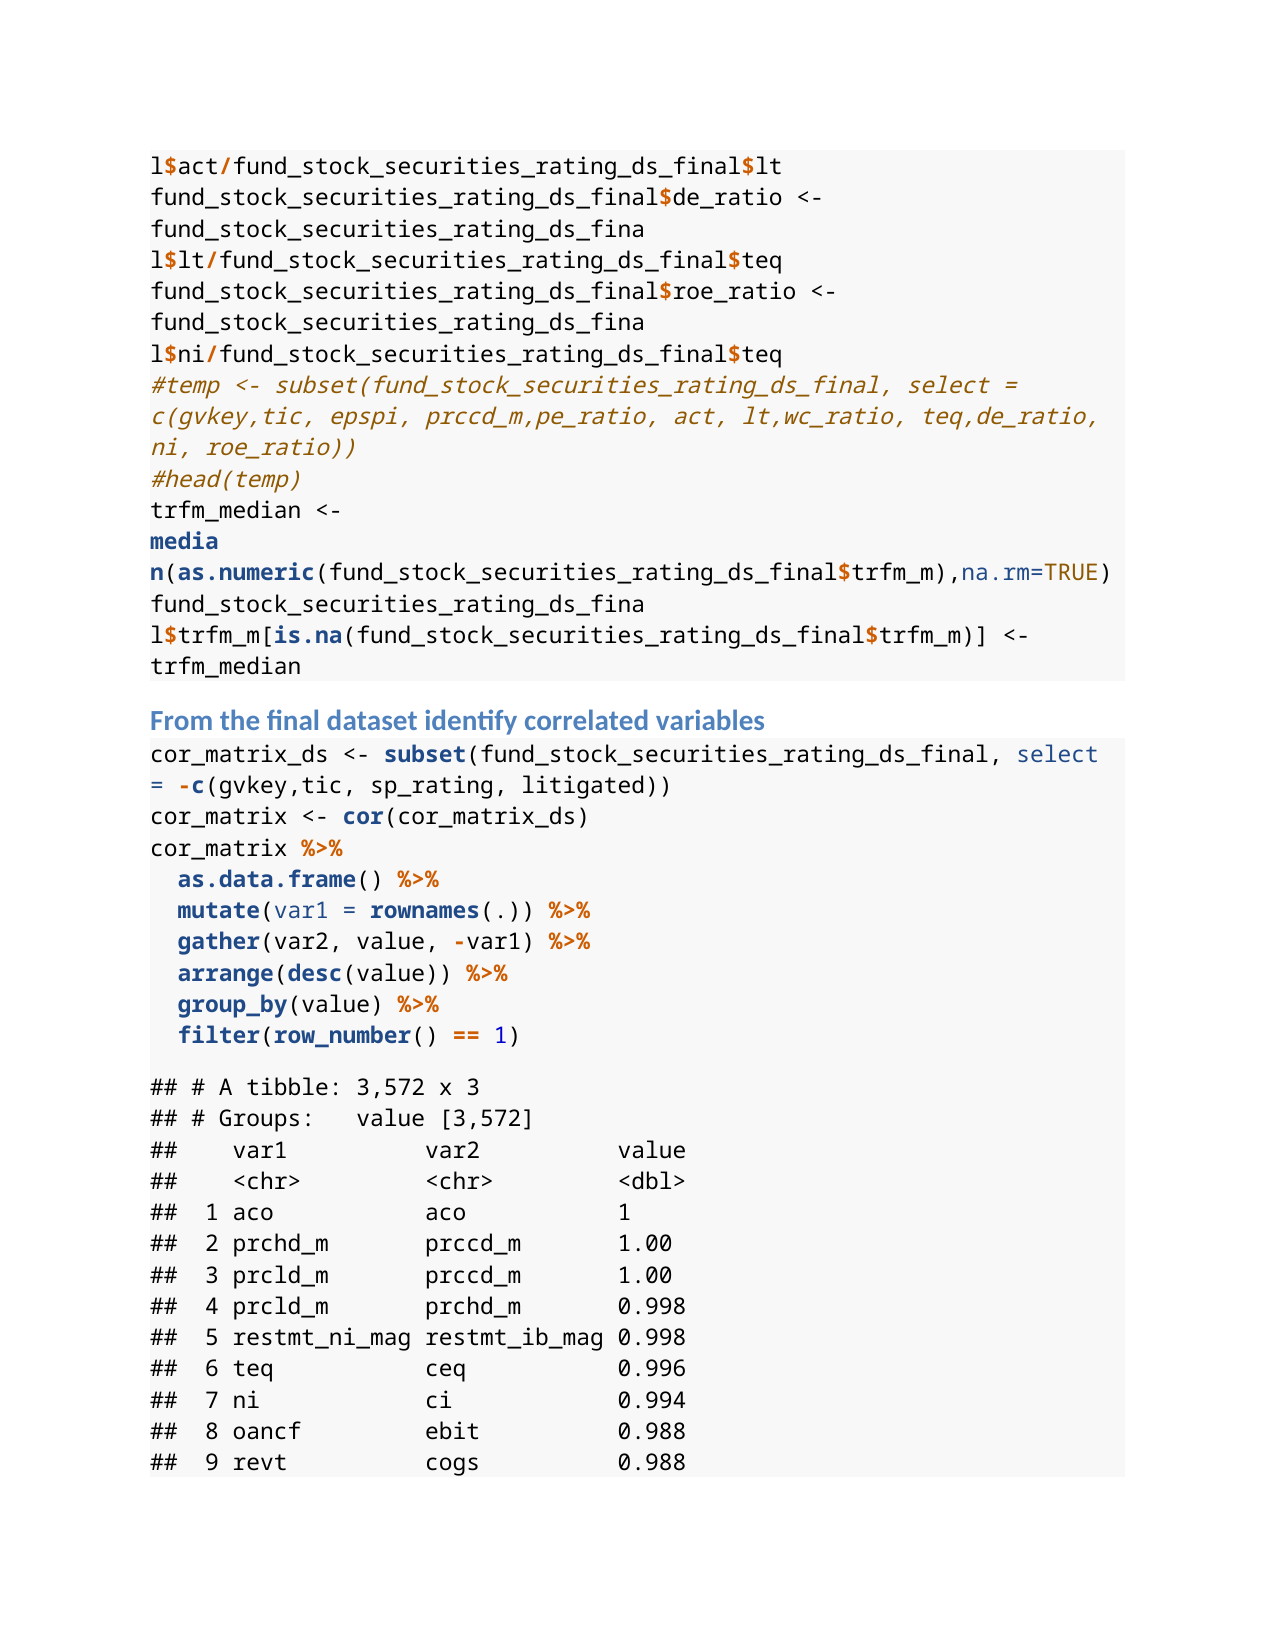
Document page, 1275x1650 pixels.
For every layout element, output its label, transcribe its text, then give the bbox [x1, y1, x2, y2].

text cor_matrix_ds <- subset(fund_stock_securities_rating_ds_final, select = -c(gvkey,tic, sp_rating, litigated)) cor_matrix <- cor(cor_matrix_ds) cor_matrix %>% as.data.frame() %>% mutate(var1 = rownames(.)) %>% gather(var2, value, -var1) %>% arrange(desc(value)) %>% group_by(value) %>% filter(row_number() == 1) [342, 738, 1125, 1050]
subtitle From the final dataset identify correlated variables [150, 702, 1125, 738]
